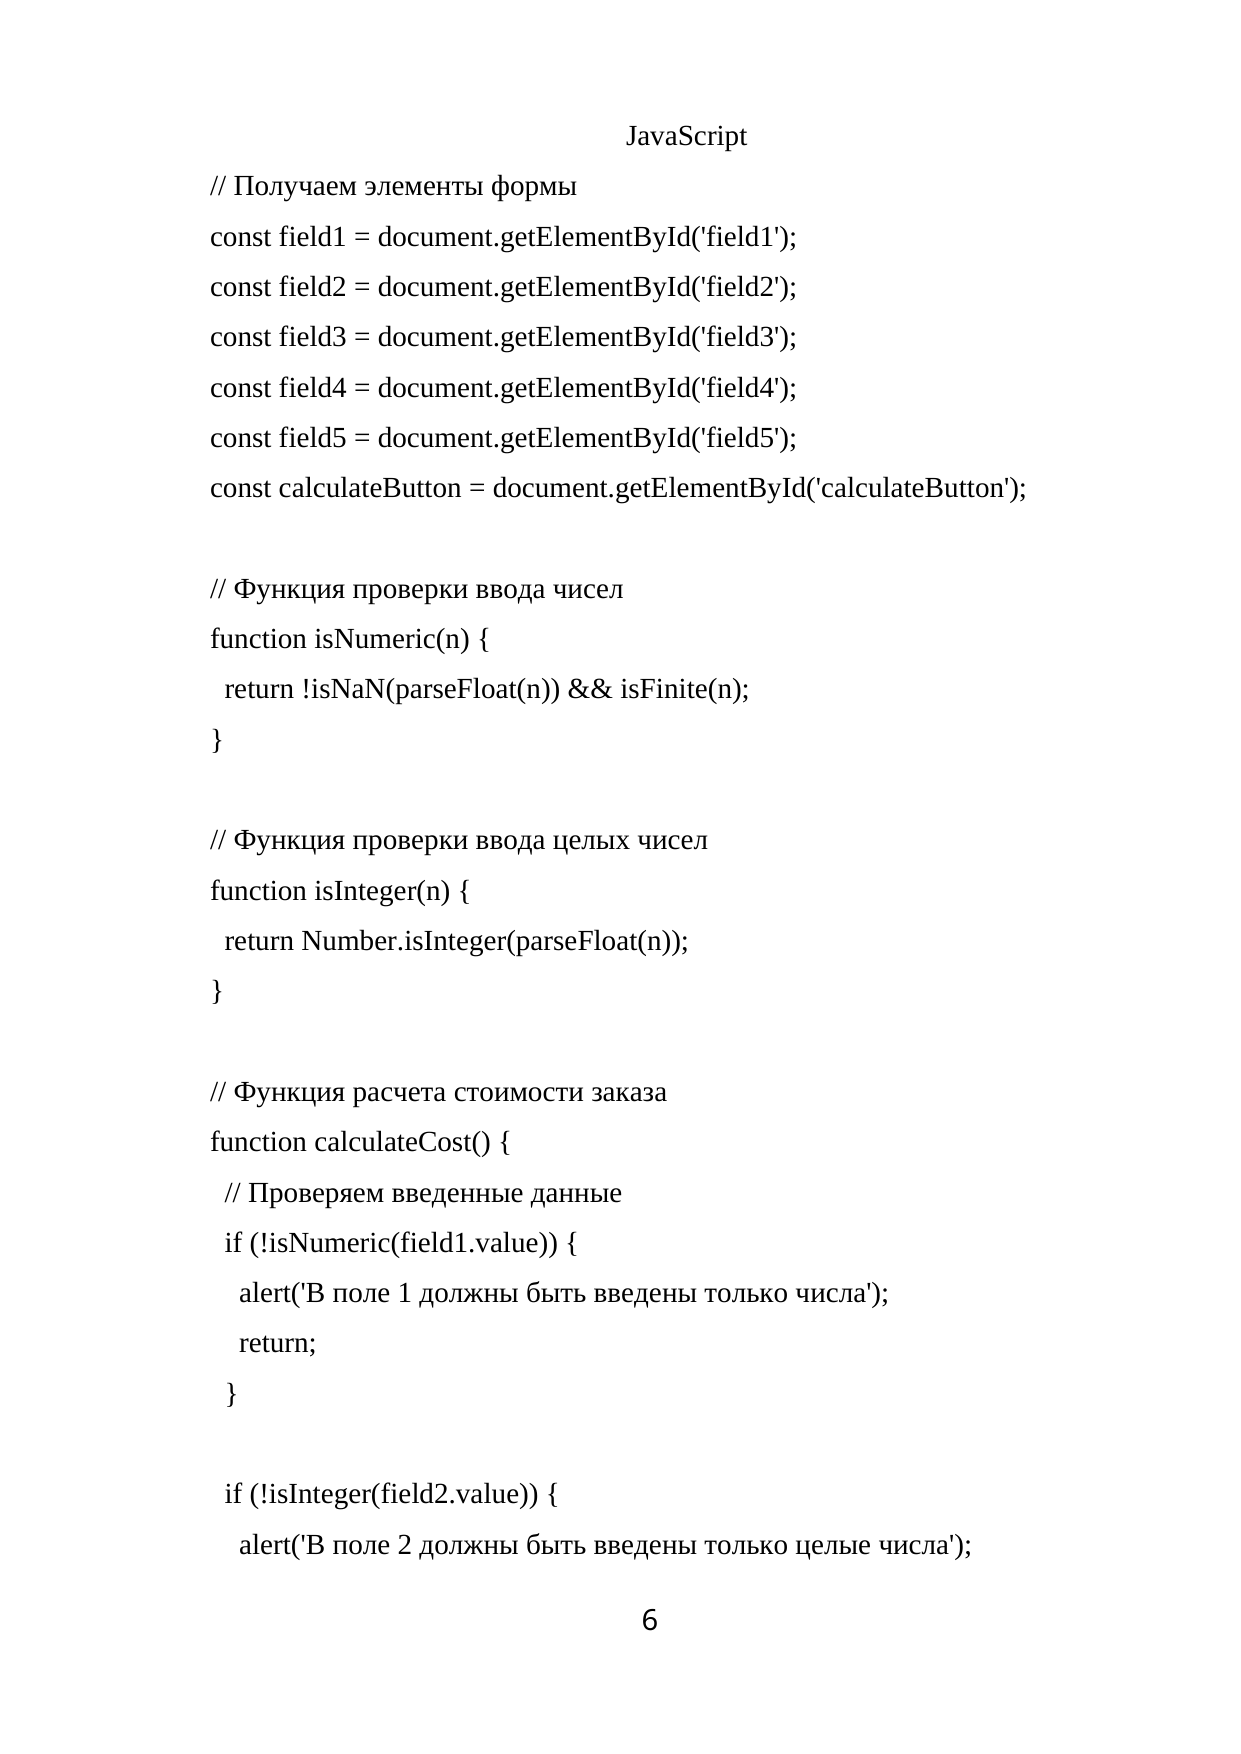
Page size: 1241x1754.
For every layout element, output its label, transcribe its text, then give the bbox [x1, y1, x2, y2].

text function isNumeric(n) { [136, 621, 1163, 655]
text // Функция проверки ввода целых чисел [136, 822, 1163, 856]
text function isInteger(n) { [136, 873, 1163, 906]
text } [136, 722, 1163, 755]
text const calculateButton = document.getElementById('calculateButton'); [136, 470, 1163, 504]
text alert('В поле 2 должны быть введены только целые числа'); [136, 1527, 1163, 1560]
text const field3 = document.getElementById('field3'); [136, 319, 1163, 353]
text // Проверяем введенные данные [136, 1175, 1163, 1208]
subtitle JavaScript [136, 118, 1163, 152]
text if (!isInteger(field2.value)) { [136, 1477, 1163, 1510]
text return Number.isInteger(parseFloat(n)); [136, 923, 1163, 957]
text return; [136, 1326, 1163, 1359]
text // Функция расчета стоимости заказа [136, 1074, 1163, 1108]
text const field4 = document.getElementById('field4'); [136, 370, 1163, 403]
text if (!isNumeric(field1.value)) { [136, 1225, 1163, 1258]
text // Функция проверки ввода чисел [136, 571, 1163, 604]
text const field2 = document.getElementById('field2'); [136, 269, 1163, 303]
text const field1 = document.getElementById('field1'); [136, 219, 1163, 252]
text alert('В поле 1 должны быть введены только числа'); [136, 1275, 1163, 1309]
text } [136, 973, 1163, 1007]
text // Получаем элементы формы [136, 168, 1163, 202]
text } [136, 1376, 1163, 1409]
text return !isNaN(parseFloat(n)) && isFinite(n); [136, 672, 1163, 705]
text function calculateCost() { [136, 1124, 1163, 1158]
text const field5 = document.getElementById('field5'); [136, 420, 1163, 453]
